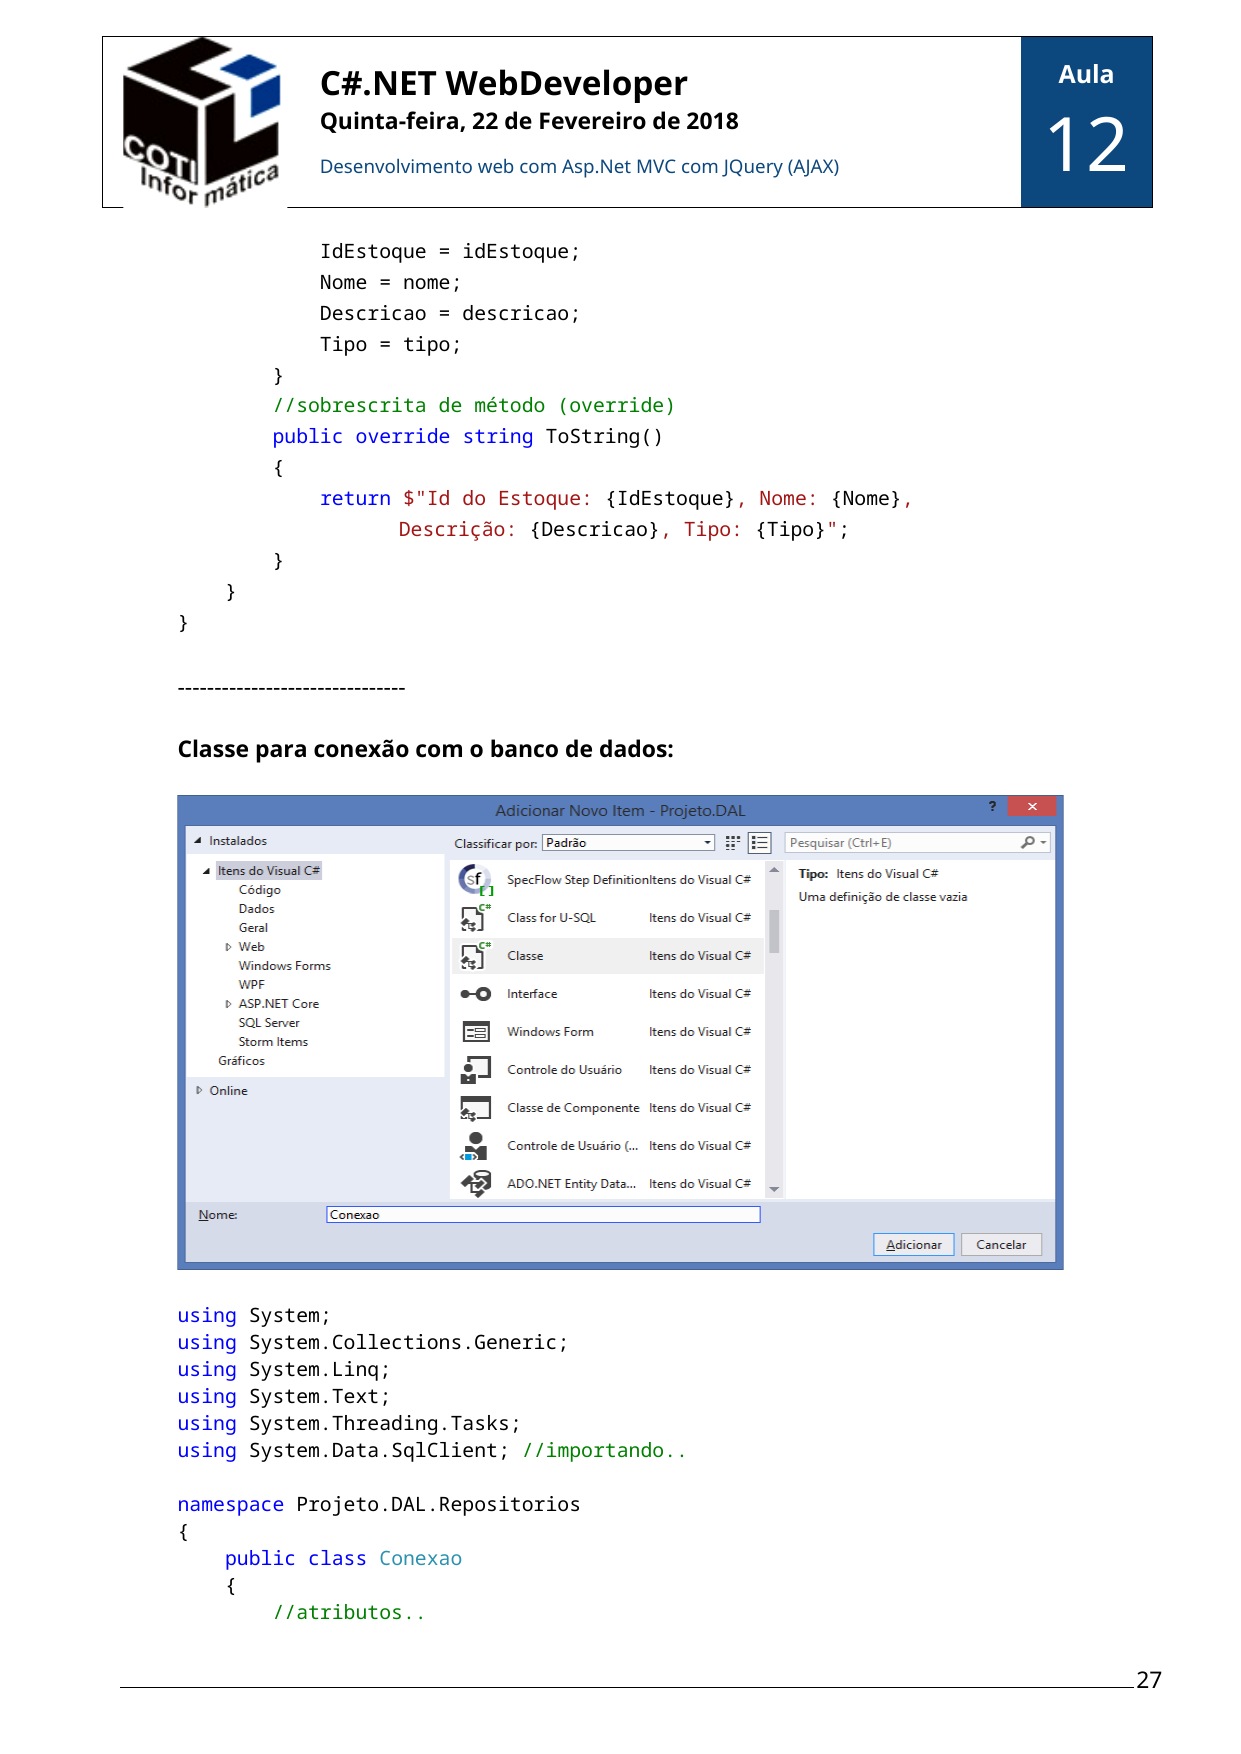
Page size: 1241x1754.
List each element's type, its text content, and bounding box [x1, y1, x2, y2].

text return $"Id do Estoque: {IdEstoque}, Nome: {Nome}, [177, 484, 1063, 512]
text } [177, 608, 1063, 635]
text } [177, 577, 1063, 604]
text namespace Projeto.DAL.Repositorios [177, 1490, 1063, 1517]
text Descricao = descricao; [177, 299, 1063, 326]
text using System.Data.SqlClient; //importando.. [177, 1436, 1063, 1463]
text using System.Collections.Generic; [177, 1328, 1063, 1355]
text } [177, 546, 1063, 573]
text ------------------------------- [177, 671, 1063, 702]
text { [177, 454, 1063, 481]
picture [177, 795, 1064, 1270]
text } [177, 361, 1063, 388]
text using System.Text; [177, 1382, 1063, 1409]
text using System; [177, 1301, 1063, 1328]
text public class Conexao [177, 1544, 1063, 1571]
text IdEstoque = idEstoque; [177, 237, 1063, 264]
text Descrição: {Descricao}, Tipo: {Tipo}"; [177, 516, 1063, 542]
text public override string ToString() [177, 423, 1063, 450]
text //sobrescrita de método (override) [177, 392, 1063, 419]
text using System.Linq; [177, 1355, 1063, 1382]
text Classe para conexão com o banco de dados: [177, 733, 1063, 764]
text Tipo = tipo; [177, 330, 1063, 357]
text Nome = nome; [177, 268, 1063, 295]
text //atributos.. [177, 1598, 1063, 1625]
text { [177, 1571, 1063, 1598]
text using System.Threading.Tasks; [177, 1409, 1063, 1436]
text { [177, 1517, 1063, 1544]
